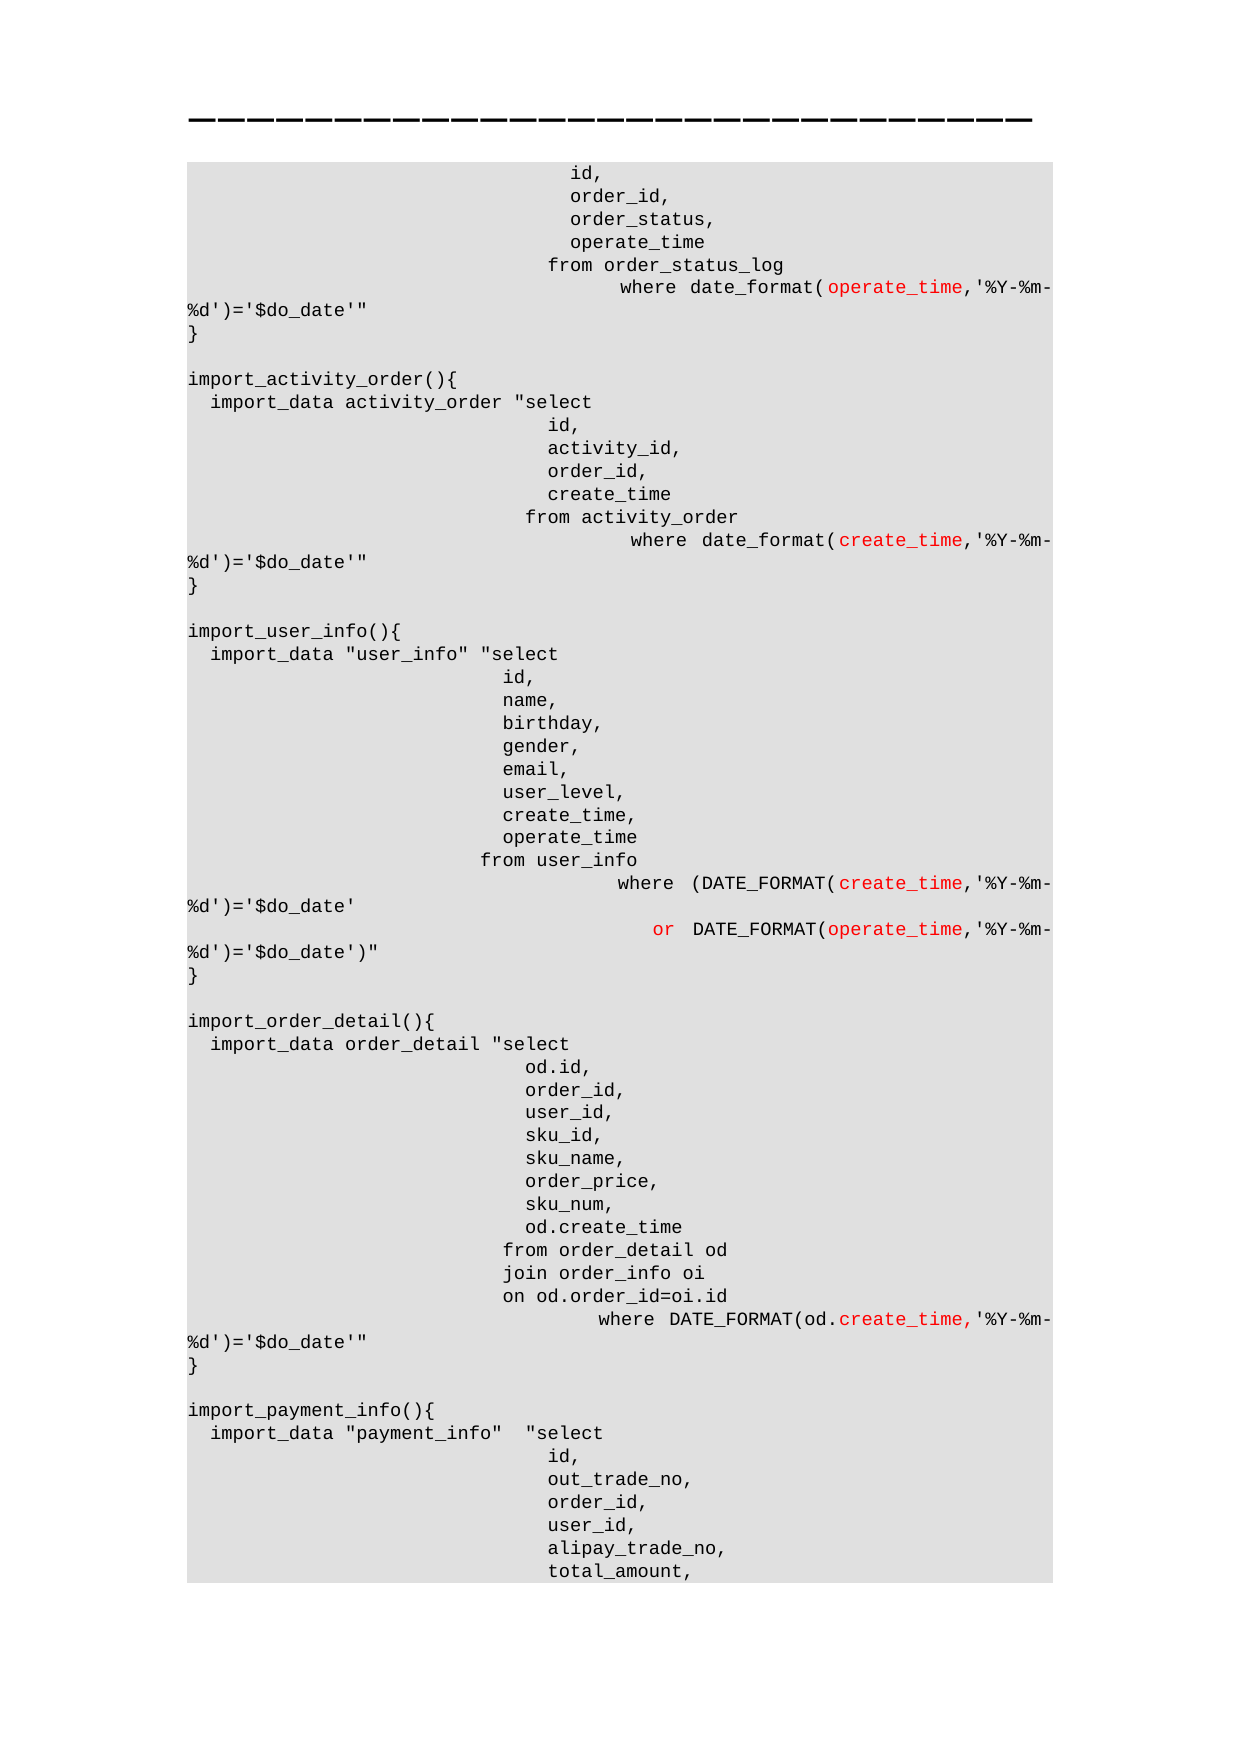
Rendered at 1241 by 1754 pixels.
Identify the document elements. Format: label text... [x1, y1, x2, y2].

text od.create_time [187, 1216, 1053, 1239]
text alipay_trade_no, [187, 1537, 1053, 1560]
text email, [187, 758, 1053, 781]
text order_id, [187, 1491, 1053, 1514]
text gender, [187, 735, 1053, 758]
text } [187, 322, 1053, 345]
text od.id, [187, 1056, 1053, 1079]
text user_level, [187, 781, 1053, 804]
text import_order_detail(){ [187, 1010, 1053, 1033]
text sku_num, [187, 1193, 1053, 1216]
text } [187, 1354, 1053, 1377]
text import_data activity_order "select [187, 391, 1053, 414]
text where DATE_FORMAT(od.create_time,'%Y-%m-%d')='$do_date'" [187, 1308, 1053, 1354]
text import_activity_order(){ [187, 368, 1053, 391]
text where date_format(operate_time,'%Y-%m-%d')='$do_date'" [187, 277, 1053, 322]
text from user_info [187, 849, 1053, 872]
text order_price, [187, 1170, 1053, 1193]
text or DATE_FORMAT(operate_time,'%Y-%m-%d')='$do_date')" [187, 918, 1053, 964]
text } [187, 964, 1053, 987]
text import_data "user_info" "select [187, 643, 1053, 666]
text sku_id, [187, 1124, 1053, 1147]
text import_payment_info(){ [187, 1399, 1053, 1422]
text where date_format(create_time,'%Y-%m-%d')='$do_date'" [187, 529, 1053, 574]
text order_status, [187, 208, 1053, 231]
text create_time, [187, 804, 1053, 827]
text name, [187, 689, 1053, 712]
text id, [187, 1445, 1053, 1468]
text where (DATE_FORMAT(create_time,'%Y-%m-%d')='$do_date' [187, 872, 1053, 918]
text operate_time [187, 827, 1053, 849]
text user_id, [187, 1102, 1053, 1124]
text create_time [187, 483, 1053, 506]
text from activity_order [187, 506, 1053, 529]
text import_user_info(){ [187, 620, 1053, 643]
text } [187, 574, 1053, 597]
text operate_time [187, 231, 1053, 254]
text id, [187, 666, 1053, 689]
text birthday, [187, 712, 1053, 735]
text import_data order_detail "select [187, 1033, 1053, 1056]
text order_id, [187, 460, 1053, 483]
text user_id, [187, 1514, 1053, 1537]
text on od.order_id=oi.id [187, 1285, 1053, 1308]
text from order_detail od [187, 1239, 1053, 1262]
text join order_info oi [187, 1262, 1053, 1285]
text out_trade_no, [187, 1468, 1053, 1491]
text total_amount, [187, 1560, 1053, 1583]
text import_data "payment_info" "select [187, 1422, 1053, 1445]
text activity_id, [187, 437, 1053, 460]
text id, [187, 162, 1053, 185]
text sku_name, [187, 1147, 1053, 1170]
text order_id, [187, 185, 1053, 208]
text id, [187, 414, 1053, 437]
text from order_status_log [187, 254, 1053, 277]
text order_id, [187, 1079, 1053, 1102]
